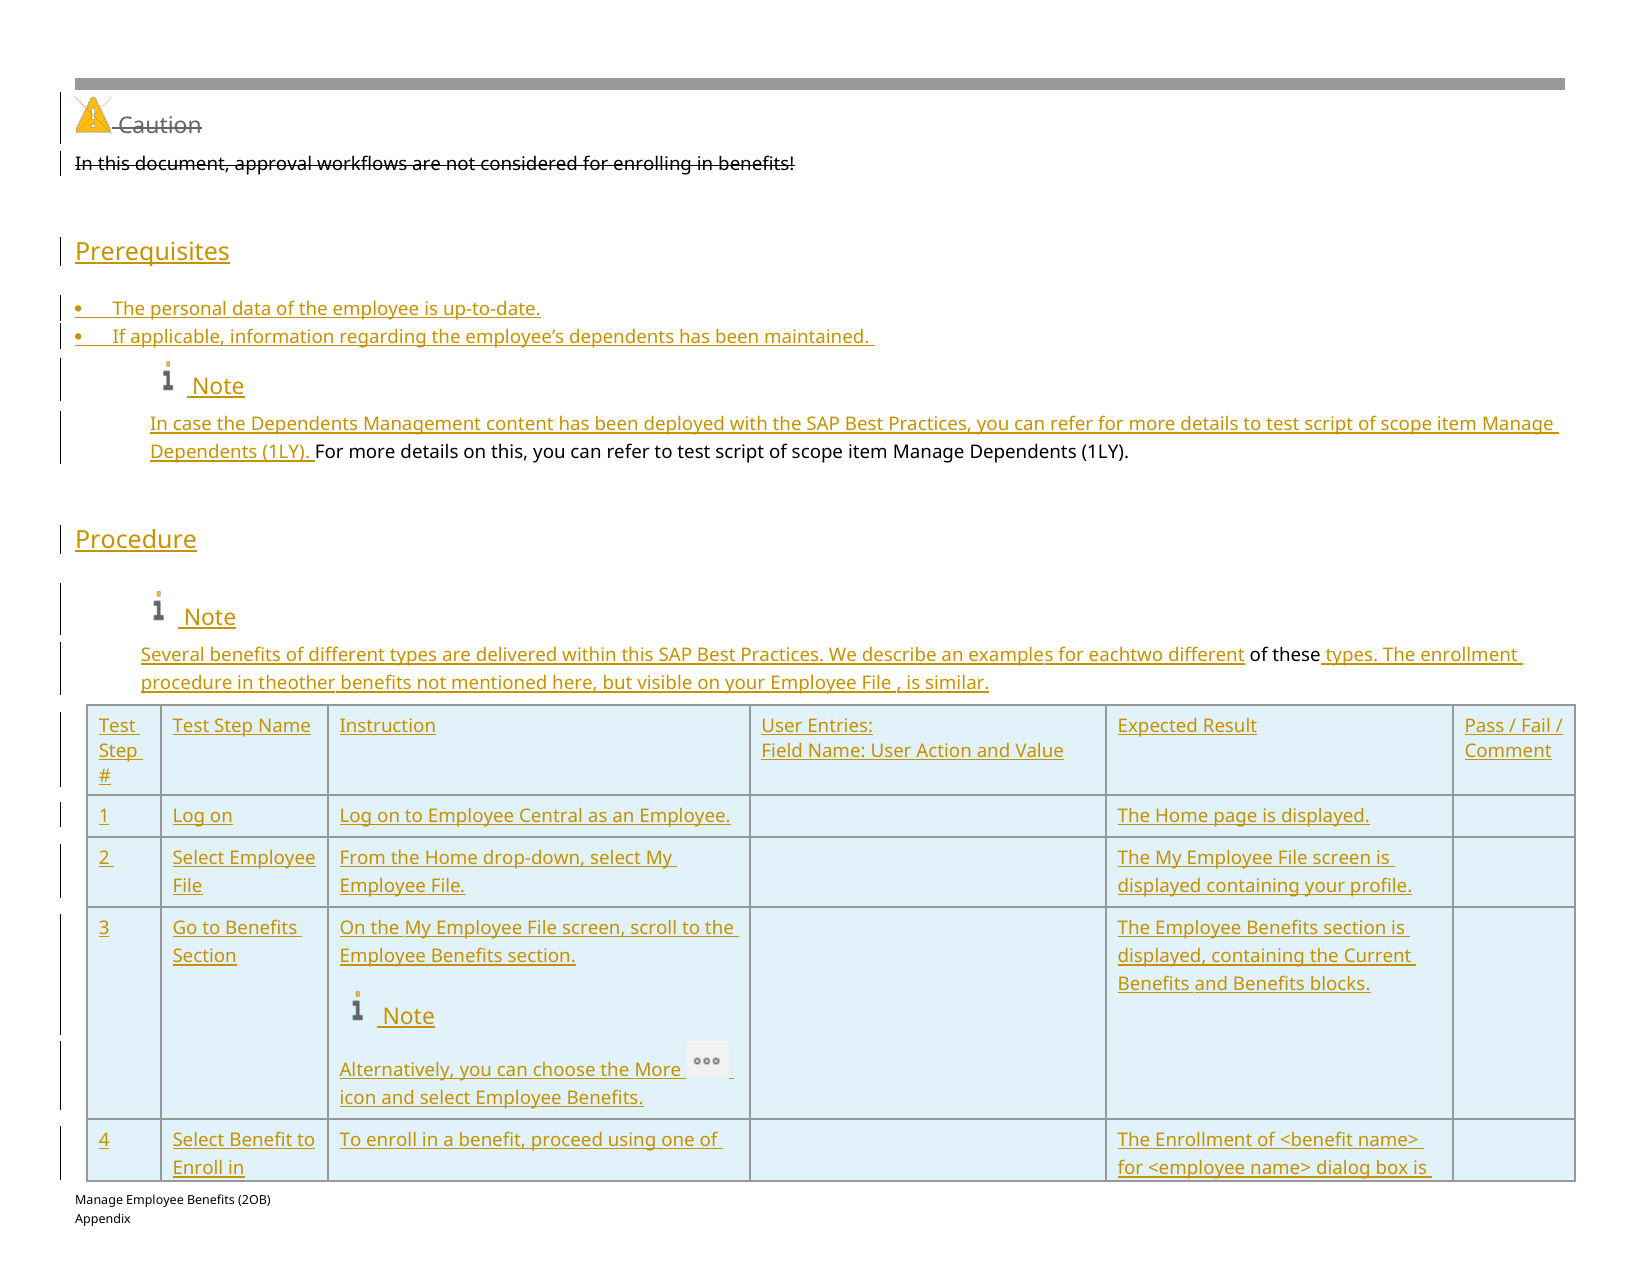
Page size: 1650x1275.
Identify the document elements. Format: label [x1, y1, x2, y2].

picture [95, 98, 112, 132]
picture [150, 357, 187, 395]
picture [339, 987, 377, 1025]
picture [75, 99, 92, 132]
picture [140, 588, 178, 625]
picture [76, 117, 110, 134]
picture [76, 96, 111, 114]
picture [685, 1041, 729, 1077]
